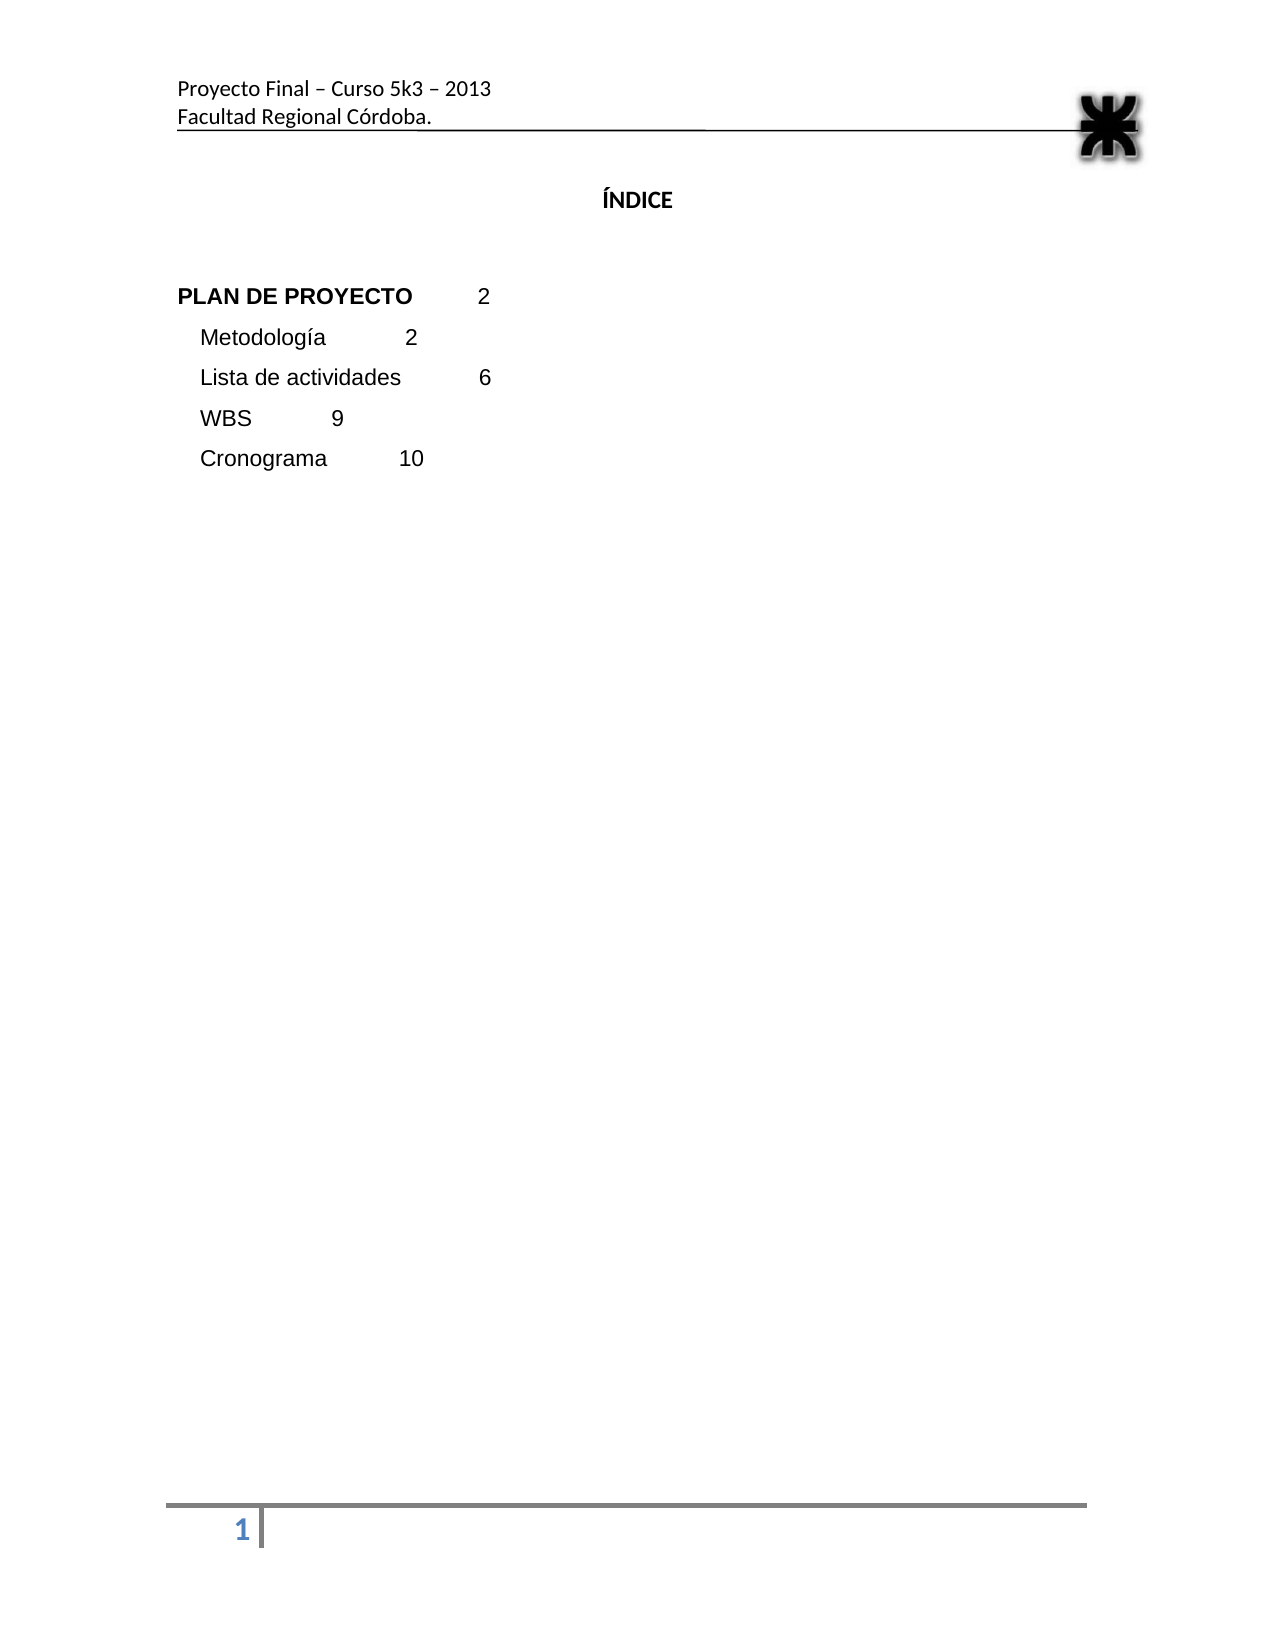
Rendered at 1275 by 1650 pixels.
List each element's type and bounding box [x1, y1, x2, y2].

picture [1070, 86, 1149, 170]
